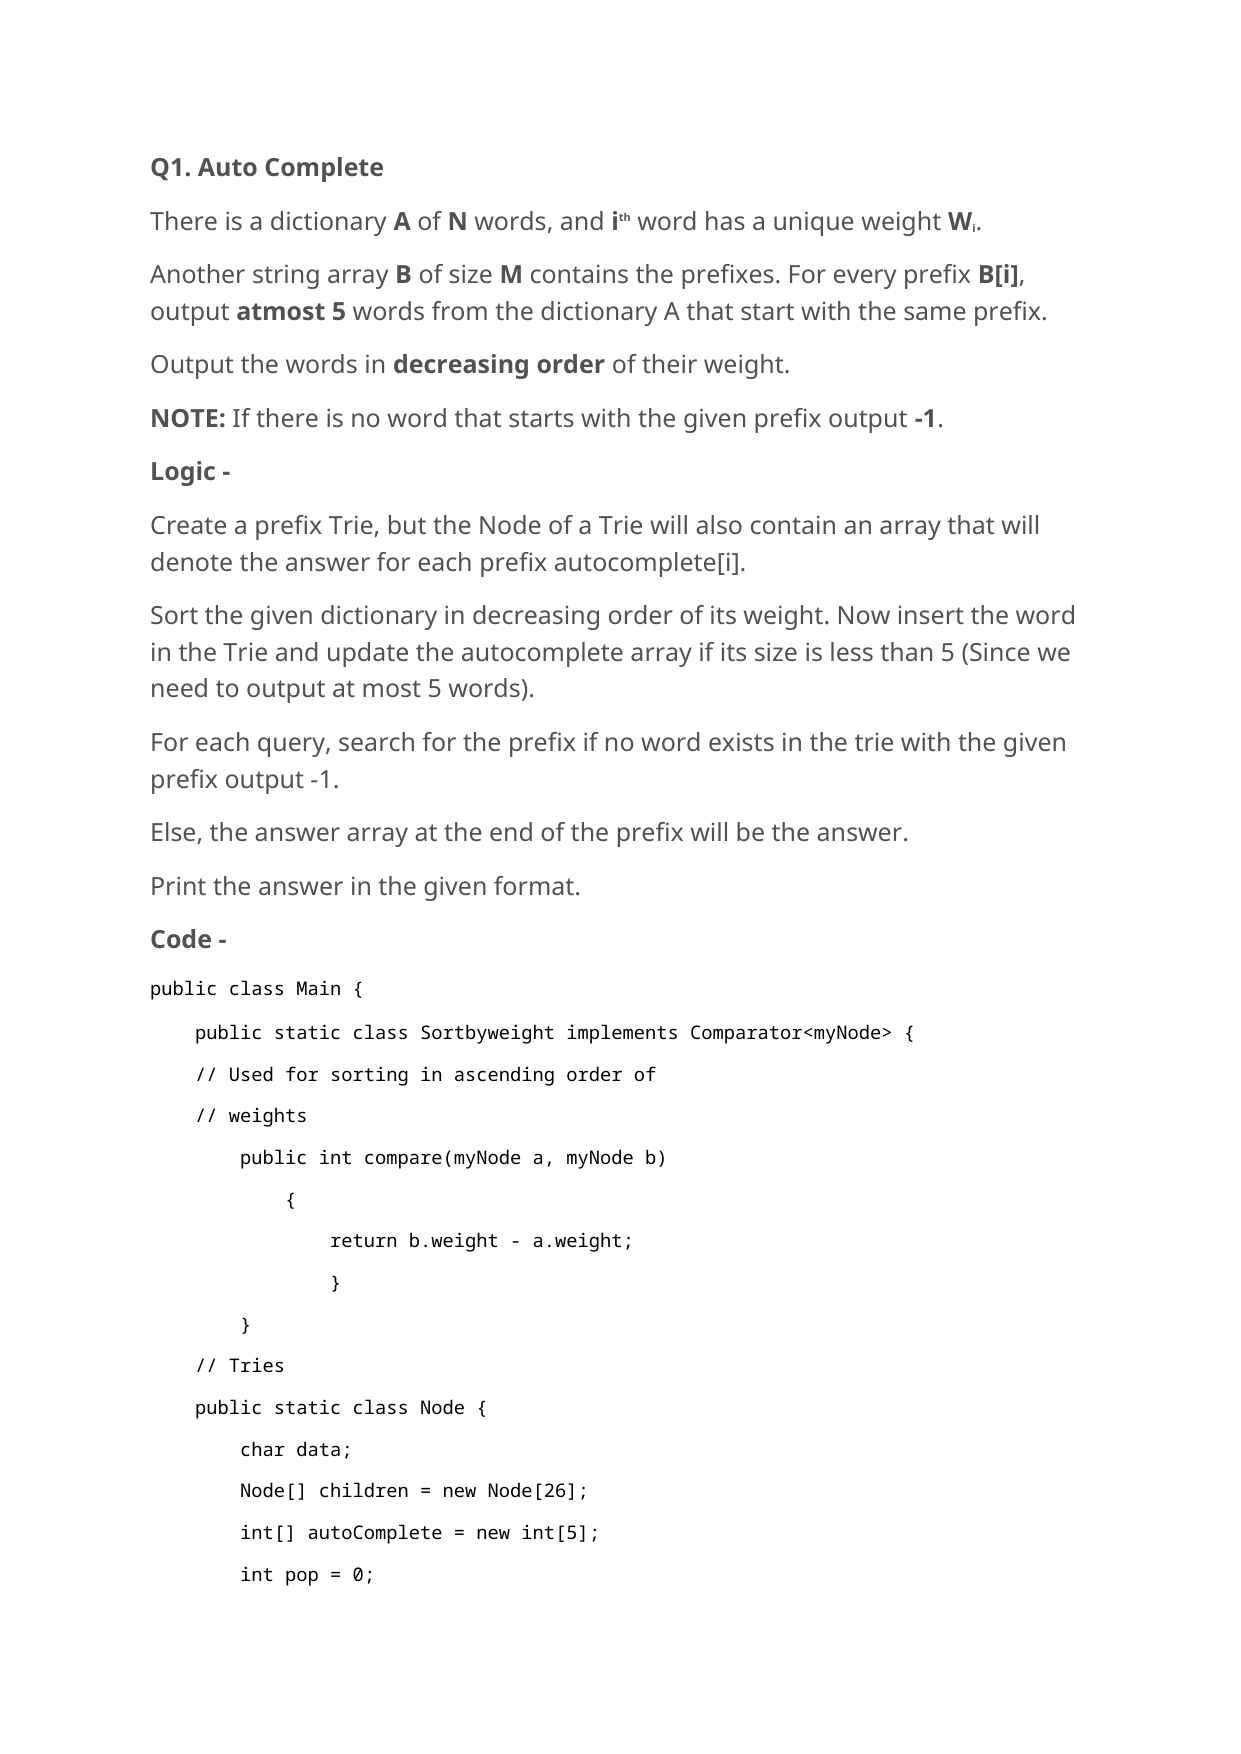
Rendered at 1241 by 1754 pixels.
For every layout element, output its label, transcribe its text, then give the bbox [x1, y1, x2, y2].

text public int compare(myNode a, myNode b) [150, 1144, 1090, 1169]
text // Used for sorting in ascending order of [150, 1061, 1090, 1086]
text Create a prefix Trie, but the Node of a Trie will also contain an array that will denote the answer for each prefix autocomplete[i]. [150, 507, 1090, 578]
text int pop = 0; [150, 1561, 1090, 1586]
text For each query, search for the prefix if no word exists in the trie with the given prefix output -1. [150, 724, 1090, 795]
text NOTE: If there is no word that starts with the given prefix output -1. [150, 401, 1090, 434]
text Node[] children = new Node[26]; [150, 1478, 1090, 1503]
text Another string array B of size M contains the prefixes. For every prefix B[i], output atmost 5 words from the dictionary A that start with the same prefix. [150, 257, 1090, 328]
text Q1. Auto Complete [150, 150, 1090, 184]
text Logic - [150, 454, 1090, 488]
text public static class Node { [150, 1394, 1090, 1419]
text return b.weight - a.weight; [150, 1228, 1090, 1253]
text Print the answer in the given format. [150, 868, 1090, 902]
text { [150, 1186, 1090, 1211]
text Sort the given dictionary in decreasing order of its weight. Now insert the word in the Trie and update the autocomplete array if its size is less than 5 (Since we need to output at most 5 words). [150, 598, 1090, 705]
text Output the words in decreasing order of their weight. [150, 347, 1090, 381]
text public static class Sortbyweight implements Comparator<myNode> { [150, 1019, 1090, 1044]
text Code - [150, 922, 1090, 956]
text There is a dictionary A of N words, and ith word has a unique weight Wi. [150, 203, 1090, 237]
text // Tries [150, 1353, 1090, 1378]
text int[] autoComplete = new int[5]; [150, 1519, 1090, 1544]
text } [150, 1311, 1090, 1336]
text Else, the answer array at the end of the prefix will be the answer. [150, 815, 1090, 849]
text // weights [150, 1103, 1090, 1128]
text char data; [150, 1436, 1090, 1461]
text public class Main { [150, 975, 1090, 1001]
text } [150, 1269, 1090, 1294]
